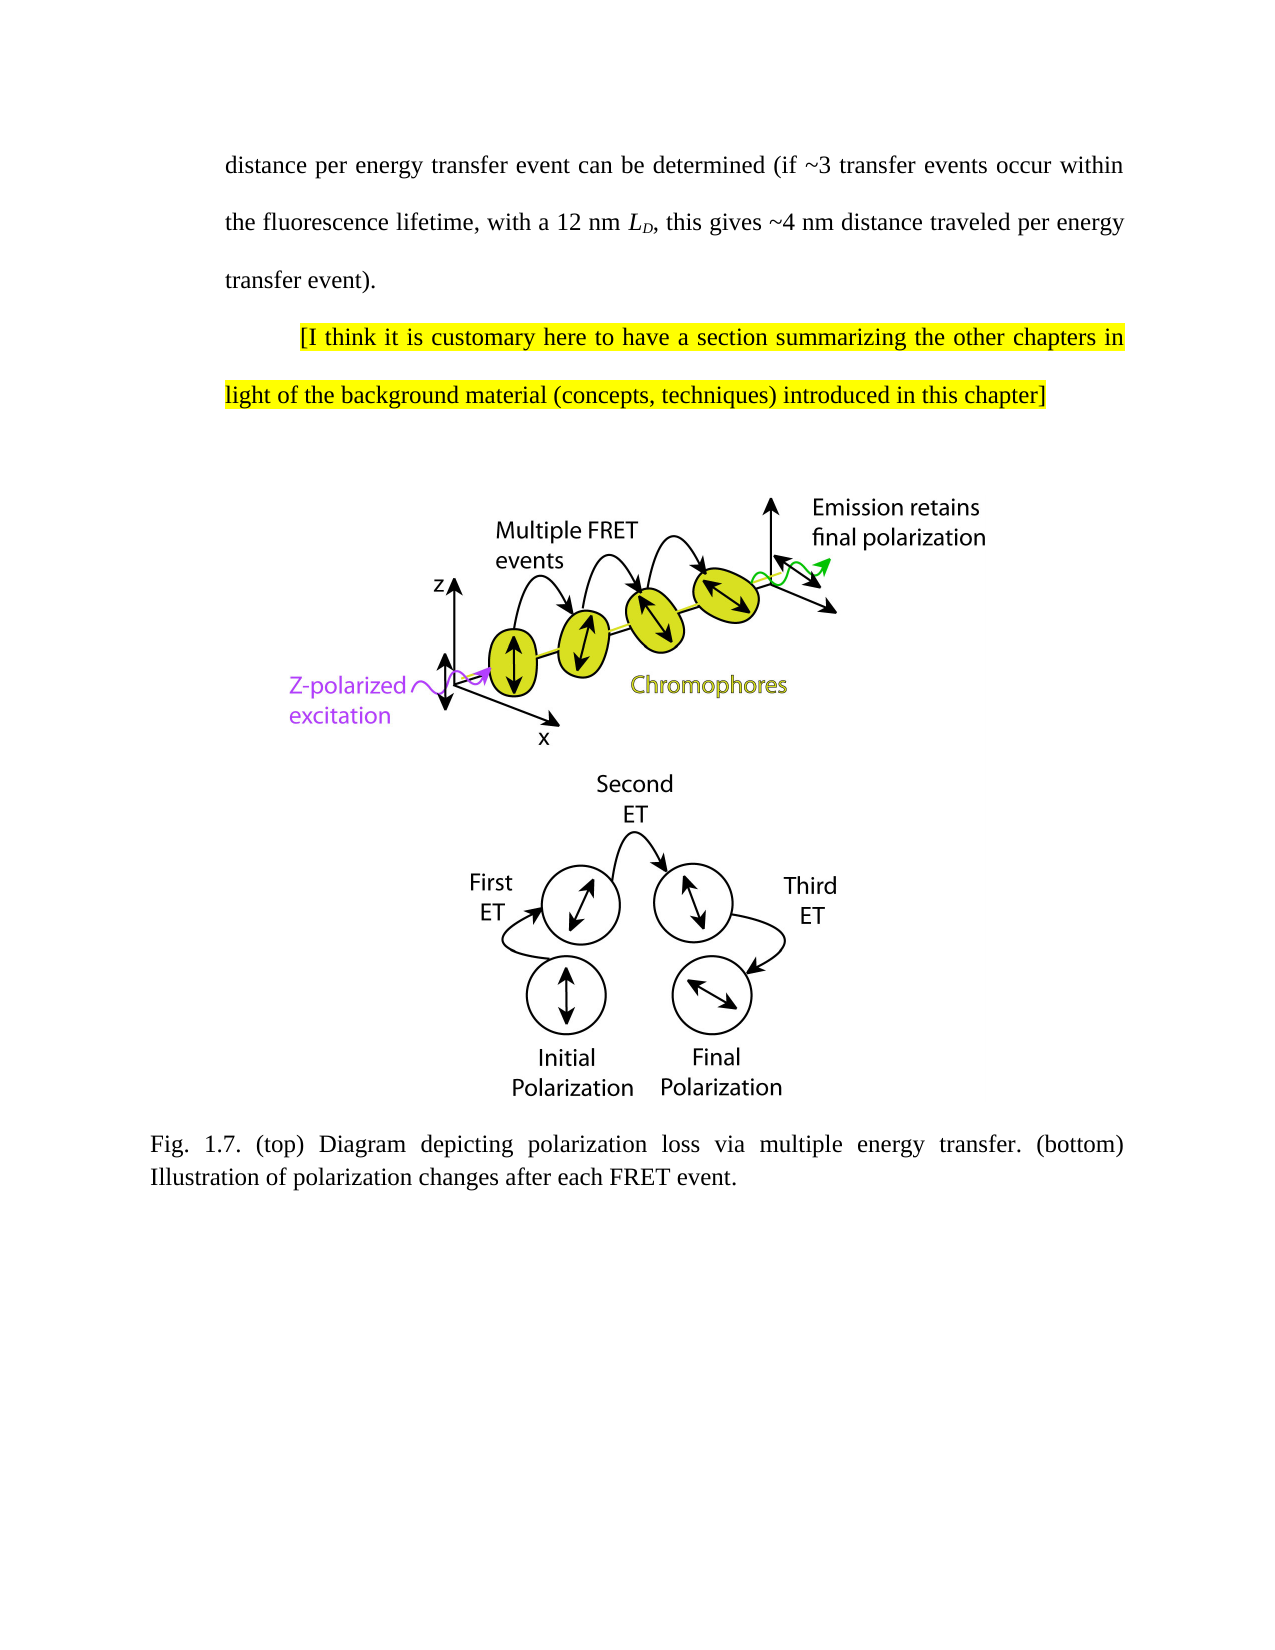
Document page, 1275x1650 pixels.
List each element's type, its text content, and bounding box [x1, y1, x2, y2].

picture [289, 495, 986, 1102]
text Fig. 1.7. (top) Diagram depicting polarization loss via multiple energy transfer. (bottom) Illustration of polarization changes after each FRET event. [150, 1129, 1125, 1191]
text [I think it is customary here to have a section summarizing the other chapters in light of the background material (concepts, techniques) introduced in this chapter] [225, 322, 1125, 409]
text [225, 150, 1125, 294]
